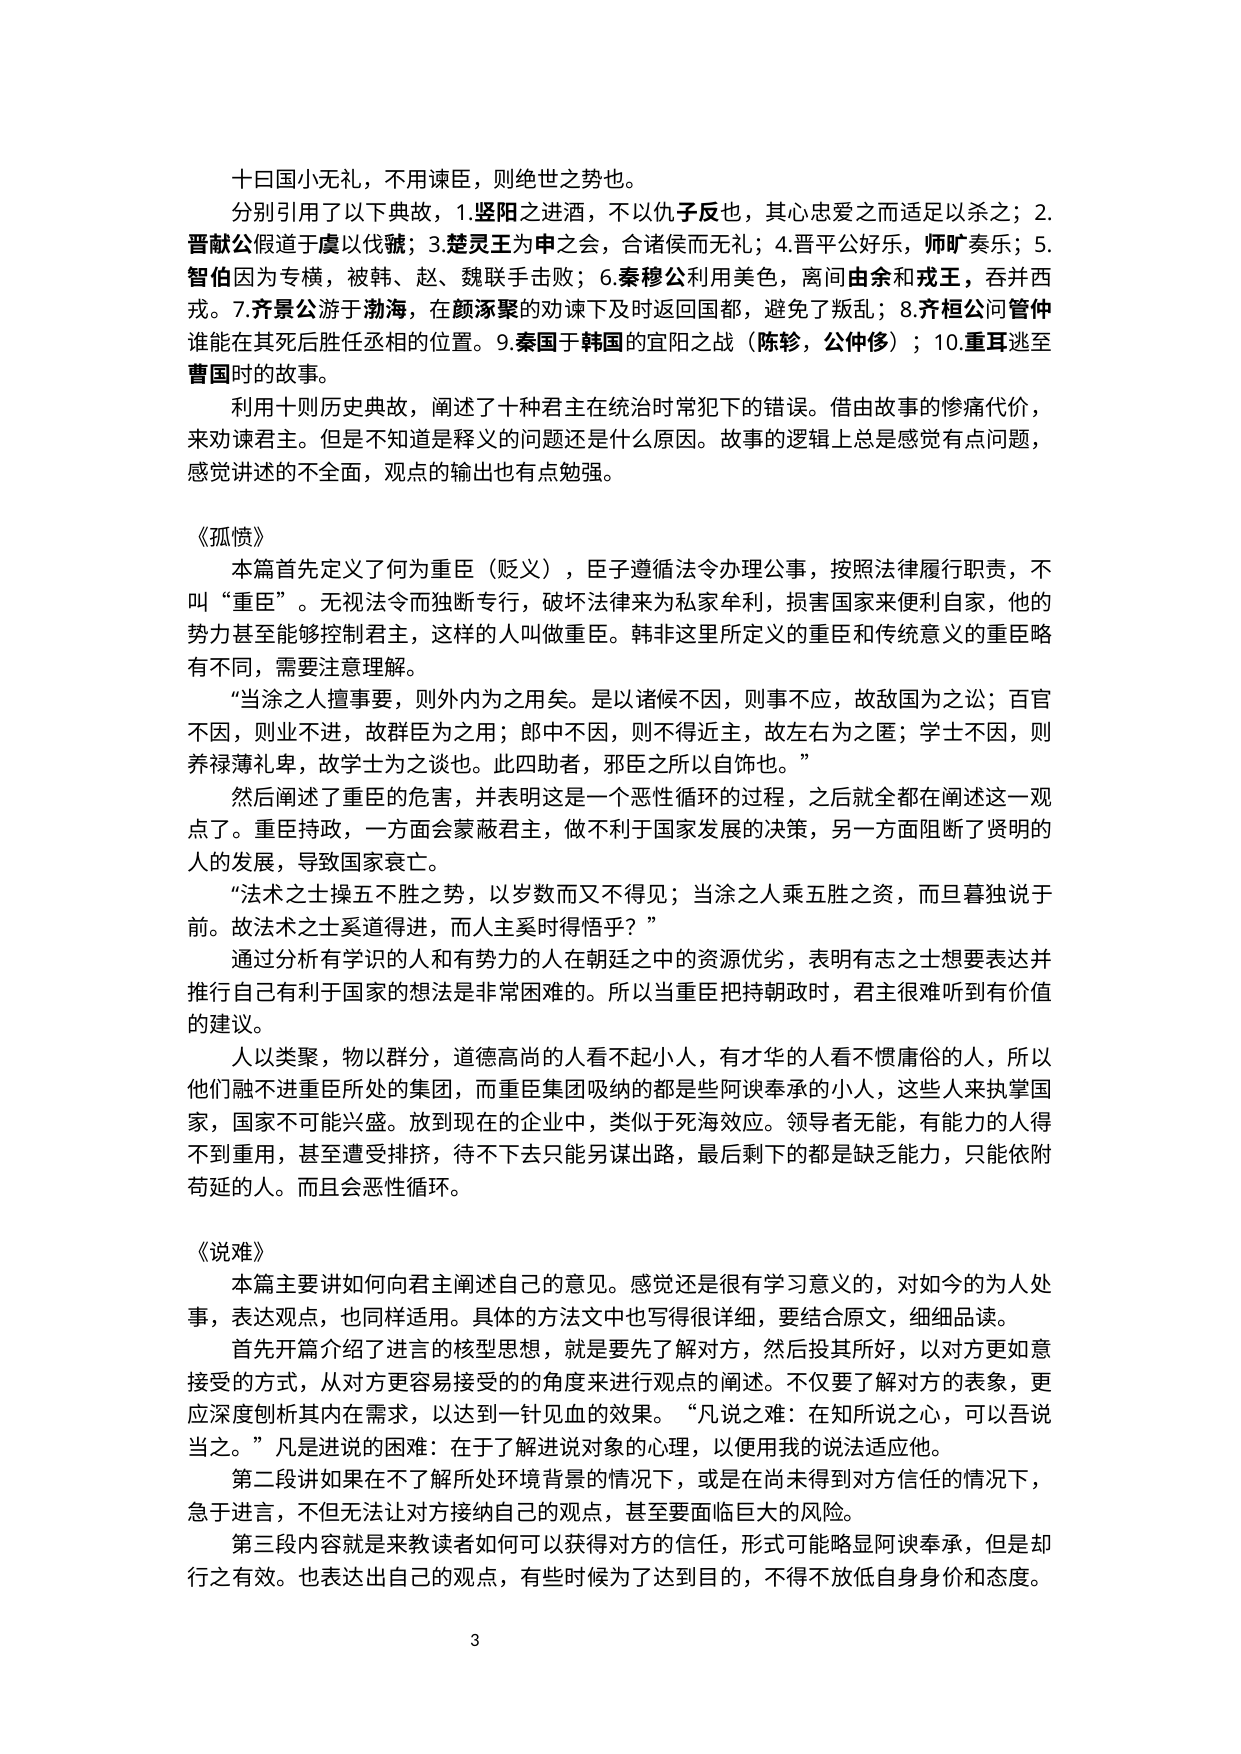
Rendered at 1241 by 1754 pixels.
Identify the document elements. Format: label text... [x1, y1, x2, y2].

text 《孤愤》 [187, 519, 1053, 552]
text “法术之士操五不胜之势，以岁数而又不得见；当涂之人乘五胜之资，而旦暮独说于前。故法术之士奚道得进，而人主奚时得悟乎？” [187, 877, 1053, 942]
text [187, 1527, 1053, 1592]
text 通过分析有学识的人和有势力的人在朝廷之中的资源优劣，表明有志之士想要表达并推行自己有利于国家的想法是非常困难的。所以当重臣把持朝政时，君主很难听到有价值的建议。 [187, 942, 1053, 1039]
text “当涂之人擅事要，则外内为之用矣。是以诸候不因，则事不应，故敌国为之讼；百官不因，则业不进，故群臣为之用；郎中不因，则不得近主，故左右为之匿；学士不因，则养禄薄礼卑，故学士为之谈也。此四助者，邪臣之所以自饰也。” [187, 682, 1053, 779]
text 《说难》 [187, 1234, 1053, 1267]
text 第二段讲如果在不了解所处环境背景的情况下，或是在尚未得到对方信任的情况下，急于进言，不但无法让对方接纳自己的观点，甚至要面临巨大的风险。 [187, 1462, 1053, 1527]
text 然后阐述了重臣的危害，并表明这是一个恶性循环的过程，之后就全都在阐述这一观点了。重臣持政，一方面会蒙蔽君主，做不利于国家发展的决策，另一方面阻断了贤明的人的发展，导致国家衰亡。 [187, 779, 1053, 877]
text 十曰国小无礼，不用谏臣，则绝世之势也。 [187, 162, 1053, 194]
text 利用十则历史典故，阐述了十种君主在统治时常犯下的错误。借由故事的惨痛代价，来劝谏君主。但是不知道是释义的问题还是什么原因。故事的逻辑上总是感觉有点问题，感觉讲述的不全面，观点的输出也有点勉强。 [187, 389, 1053, 487]
text 首先开篇介绍了进言的核型思想，就是要先了解对方，然后投其所好，以对方更如意接受的方式，从对方更容易接受的的角度来进行观点的阐述。不仅要了解对方的表象，更应深度刨析其内在需求，以达到一针见血的效果。“凡说之难：在知所说之心，可以吾说当之。”凡是进说的困难：在于了解进说对象的心理，以便用我的说法适应他。 [187, 1332, 1053, 1462]
text 分别引用了以下典故，1.竖阳之进酒，不以仇子反也，其心忠爱之而适足以杀之；2.晋献公假道于虞以伐虢；3.楚灵王为申之会，合诸侯而无礼；4.晋平公好乐，师旷奏乐；5.智伯因为专横，被韩、赵、魏联手击败；6.秦穆公利用美色，离间由余和戎王，吞并西戎。7.齐景公游于渤海，在颜涿聚的劝谏下及时返回国都，避免了叛乱；8.齐桓公问管仲谁能在其死后胜任丞相的位置。9.秦国于韩国的宜阳之战（陈轸，公仲侈）；10.重耳逃至曹国时的故事。 [187, 194, 1053, 389]
text 本篇主要讲如何向君主阐述自己的意见。感觉还是很有学习意义的，对如今的为人处事，表达观点，也同样适用。具体的方法文中也写得很详细，要结合原文，细细品读。 [187, 1267, 1053, 1332]
text 本篇首先定义了何为重臣（贬义），臣子遵循法令办理公事，按照法律履行职责，不叫“重臣”。无视法令而独断专行，破坏法律来为私家牟利，损害国家来便利自家，他的势力甚至能够控制君主，这样的人叫做重臣。韩非这里所定义的重臣和传统意义的重臣略有不同，需要注意理解。 [187, 552, 1053, 682]
text 人以类聚，物以群分，道德高尚的人看不起小人，有才华的人看不惯庸俗的人，所以他们融不进重臣所处的集团，而重臣集团吸纳的都是些阿谀奉承的小人，这些人来执掌国家，国家不可能兴盛。放到现在的企业中，类似于死海效应。领导者无能，有能力的人得不到重用，甚至遭受排挤，待不下去只能另谋出路，最后剩下的都是缺乏能力，只能依附苟延的人。而且会恶性循环。 [187, 1039, 1053, 1202]
